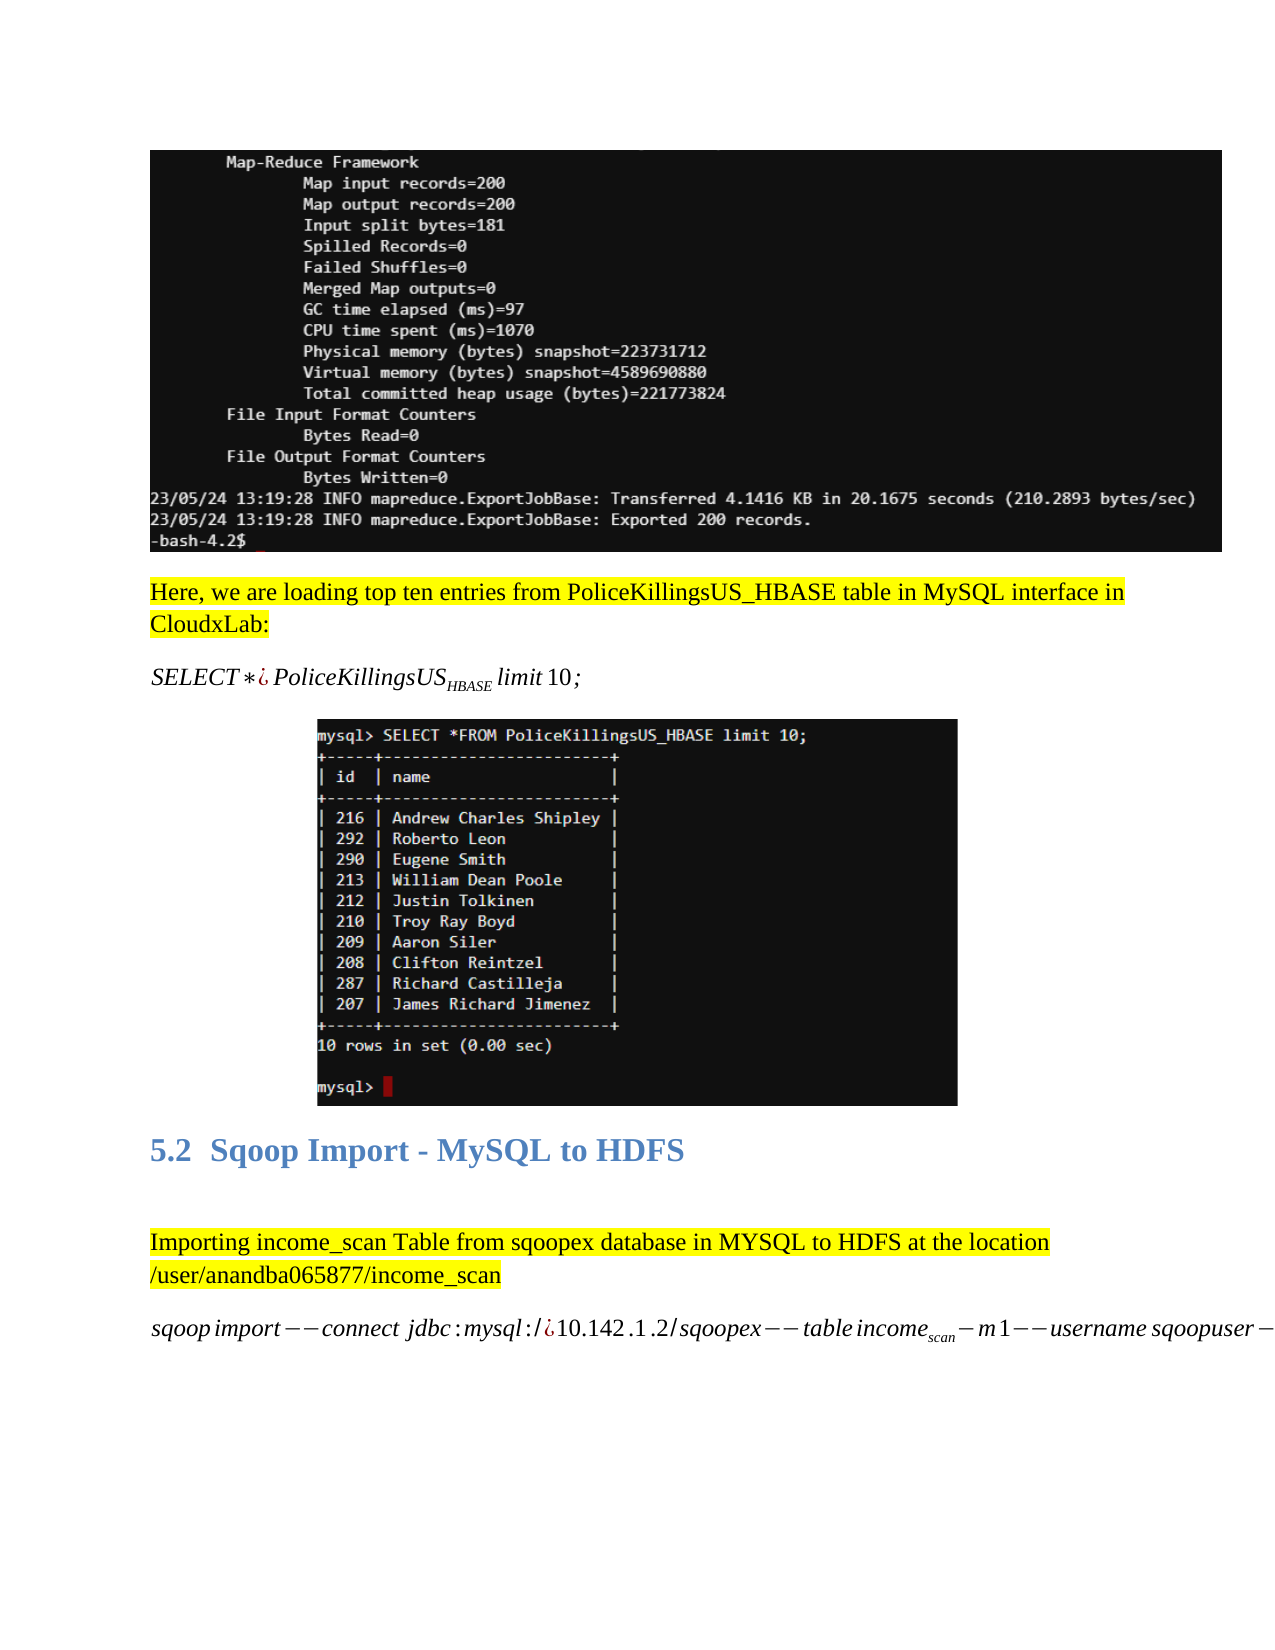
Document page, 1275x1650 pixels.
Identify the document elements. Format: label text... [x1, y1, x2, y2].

picture [317, 719, 958, 1106]
picture [150, 150, 1222, 552]
text Importing income_scan Table from sqoopex database in MYSQL to HDFS at the location /user/anandba065877/income_scan [150, 1227, 1125, 1289]
text Here, we are loading top ten entries from PoliceKillingsUS_HBASE table in MySQL interface in CloudxLab: [150, 605, 1125, 638]
subtitle Sqoop Import - MySQL to HDFS [150, 1130, 1125, 1169]
